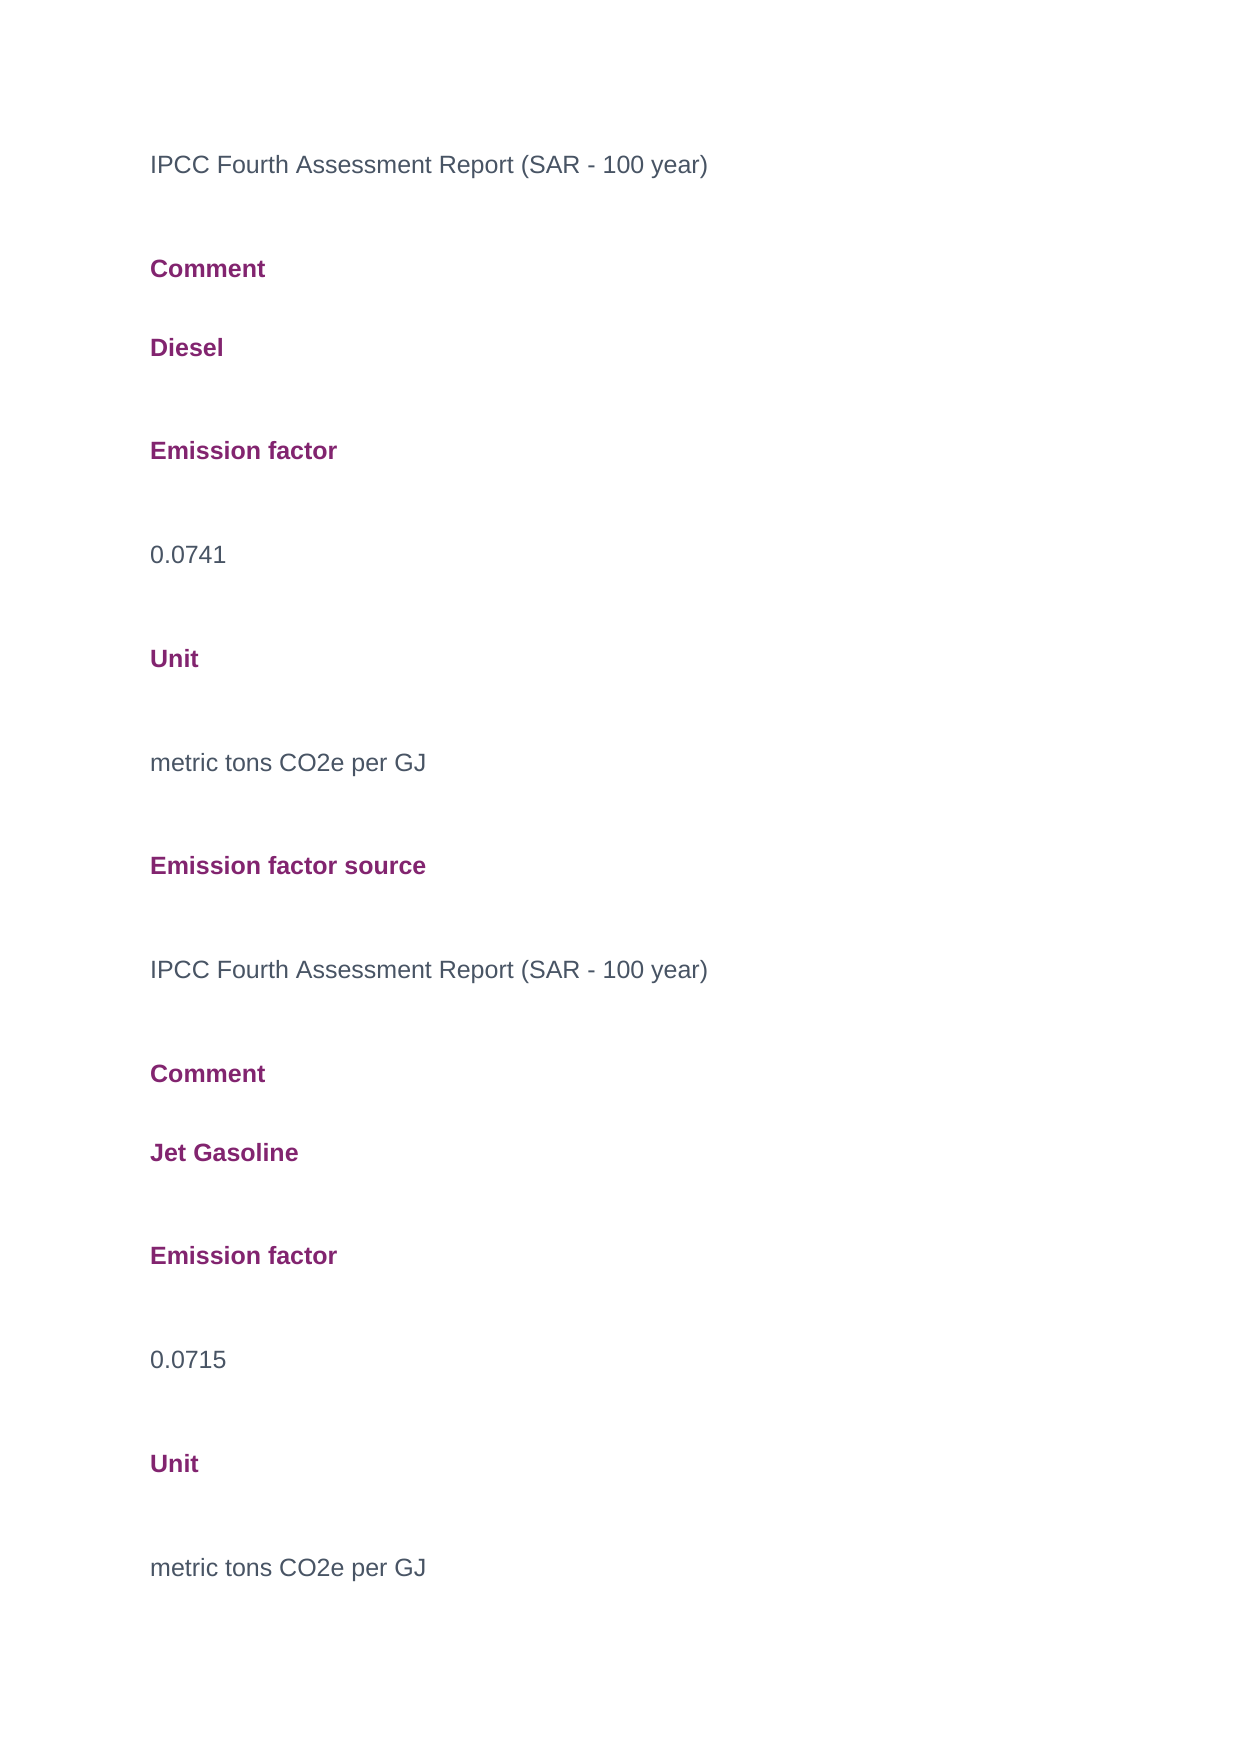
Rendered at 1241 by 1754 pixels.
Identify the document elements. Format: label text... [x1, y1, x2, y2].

subtitle Comment [150, 1059, 1090, 1087]
subtitle Unit [150, 644, 1090, 672]
subtitle Diesel [150, 332, 1090, 361]
text IPCC Fourth Assessment Report (SAR - 100 year) [150, 150, 1090, 179]
text IPCC Fourth Assessment Report (SAR - 100 year) [150, 955, 1090, 984]
text metric tons CO2e per GJ [150, 747, 1090, 776]
text 0.0715 [150, 1345, 1090, 1374]
subtitle Emission factor [150, 436, 1090, 465]
subtitle Unit [150, 1449, 1090, 1477]
subtitle Emission factor source [150, 851, 1090, 880]
subtitle Jet Gasoline [150, 1137, 1090, 1166]
subtitle Comment [150, 254, 1090, 282]
subtitle Emission factor [150, 1241, 1090, 1270]
text 0.0741 [150, 540, 1090, 569]
text metric tons CO2e per GJ [150, 1552, 1090, 1581]
